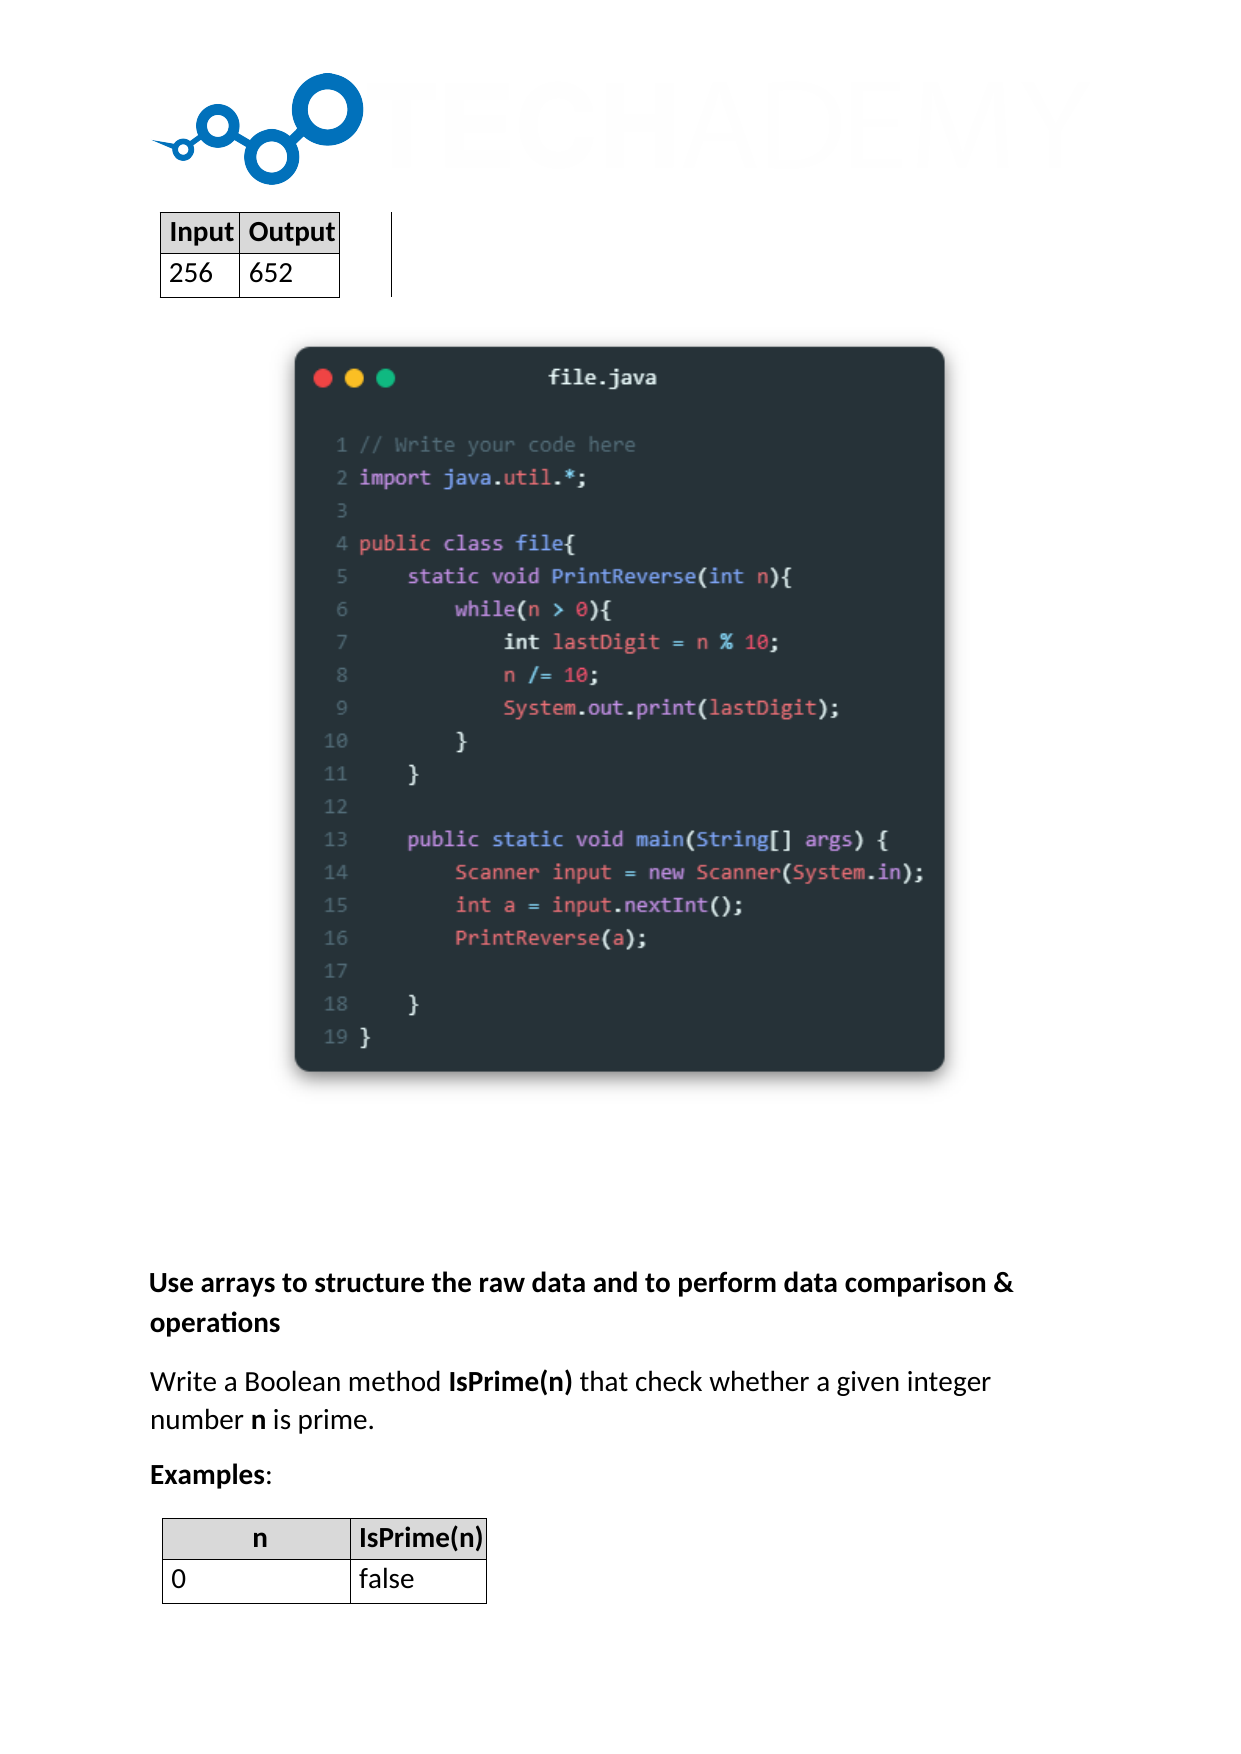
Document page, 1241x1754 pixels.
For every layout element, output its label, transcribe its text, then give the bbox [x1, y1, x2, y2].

picture [150, 73, 1091, 185]
table_cell 256 [161, 254, 239, 297]
table_header Input [161, 213, 239, 253]
table_header [340, 212, 391, 297]
picture [246, 298, 995, 1122]
table_cell 0 [163, 1560, 350, 1603]
table_cell false [351, 1560, 486, 1603]
table_header n [163, 1519, 350, 1559]
table_cell 652 [240, 254, 339, 297]
subtitle Use arrays to structure the raw data and to perform data comparison & operations [148, 1264, 1068, 1339]
table_header Output [240, 213, 339, 253]
text Examples: [150, 1456, 1092, 1492]
text Write a Boolean method IsPrime(n) that check whether a given integer number n is prime. [150, 1363, 1090, 1437]
table_header IsPrime(n) [351, 1519, 486, 1559]
